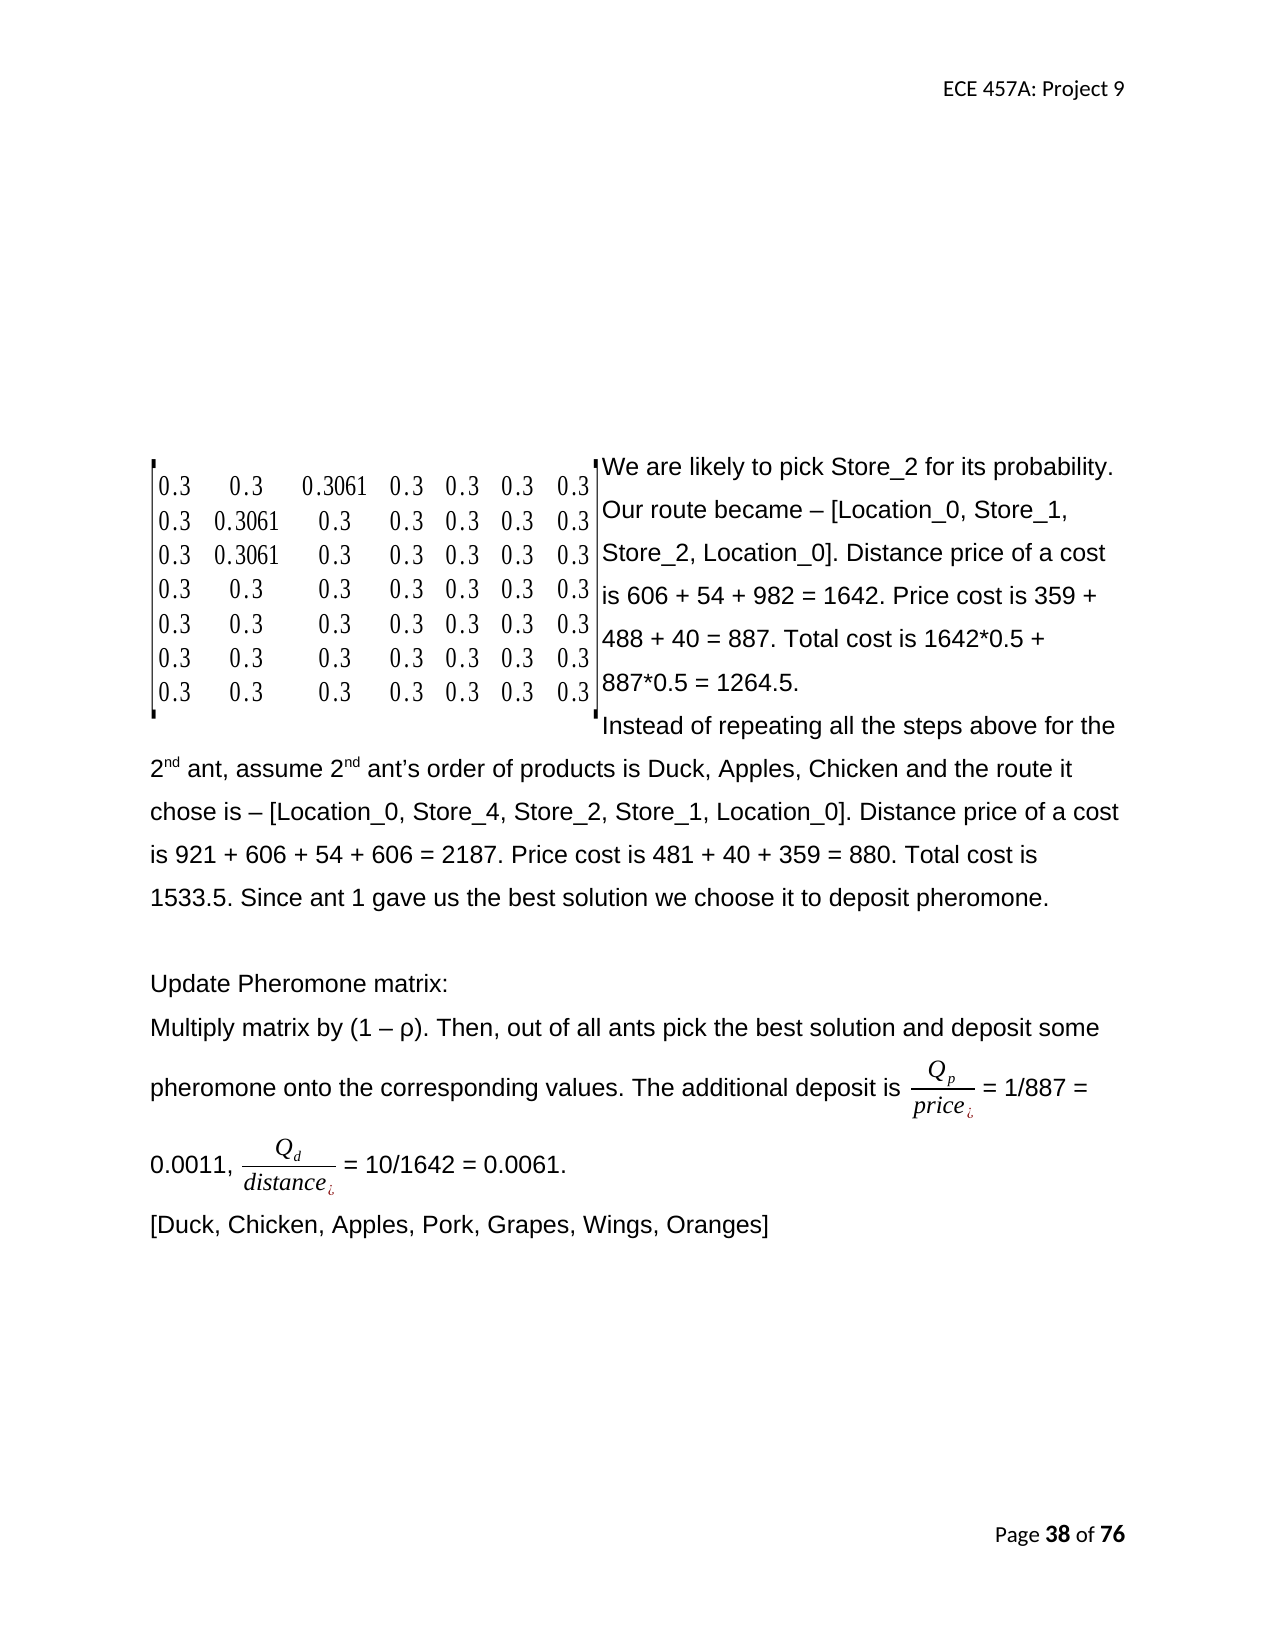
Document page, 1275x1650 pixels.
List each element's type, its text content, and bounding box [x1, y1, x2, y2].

text Instead of repeating all the steps above for the 2nd ant, assume 2nd ant’s order of products is Duck, Apples, Chicken and the route it chose is – [Location_0, Store_4, Store_2, Store_1, Location_0]. Distance price of a cost is 921 + 606 + 54 + 606 = 2187. Price cost is 481 + 40 + 359 = 880. Total cost is 1533.5. Since ant 1 gave us the best solution we choose it to deposit pheromone. [150, 711, 1125, 912]
text [Duck, Chicken, Apples, Pork, Grapes, Wings, Oranges] [150, 1210, 1125, 1239]
text We are likely to pick Store_2 for its probability. Our route became – [Location_0, Store_1, Store_2, Location_0]. Distance price of a cost is 606 + 54 + 982 = 1642. Price cost is 359 + 488 + 40 = 887. Total cost is 1642*0.5 + 887*0.5 = 1264.5. [150, 452, 1125, 696]
text Multiply matrix by (1 – ρ). Then, out of all ants pick the best solution and deposit some pheromone onto the corresponding values. The additional deposit is = 1/887 = 0.0011, = 10/1642 = 0.0061. [150, 1012, 1125, 1196]
text Update Pheromone matrix: [150, 969, 1125, 998]
